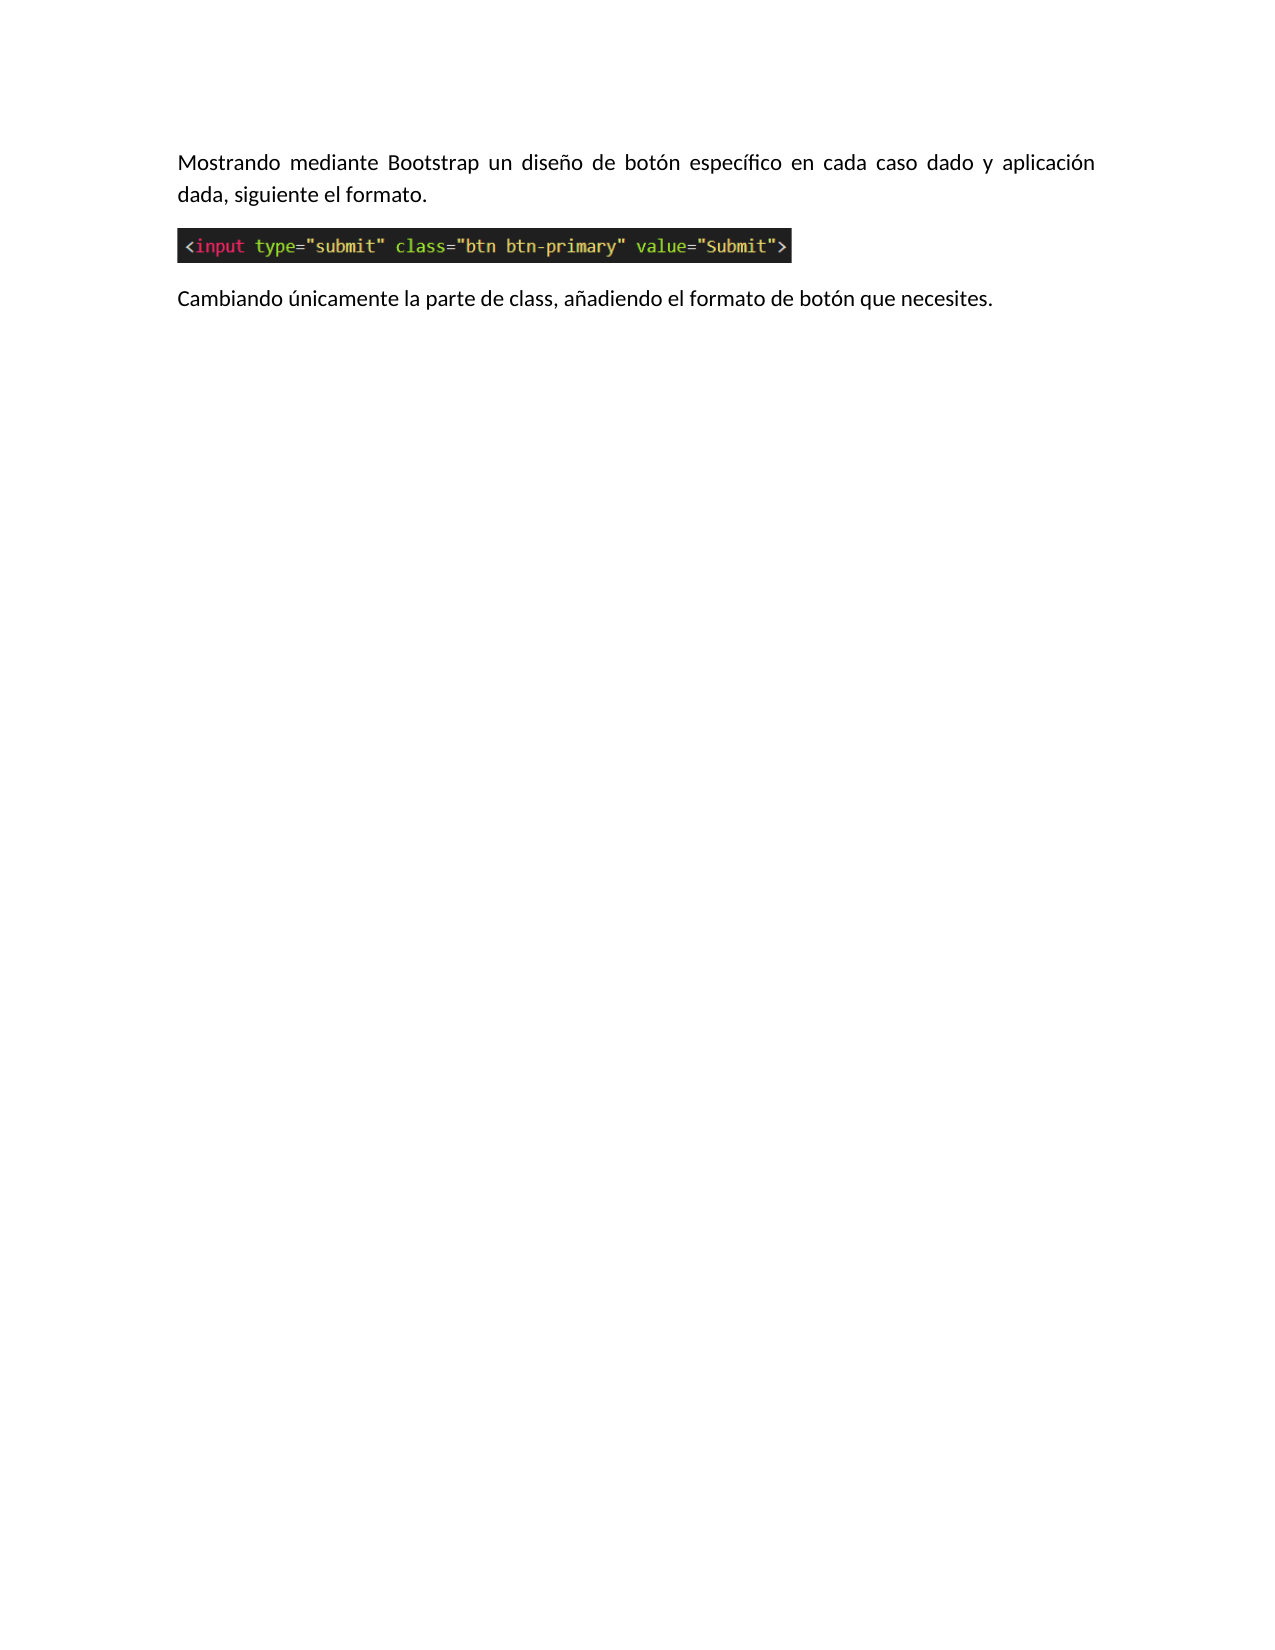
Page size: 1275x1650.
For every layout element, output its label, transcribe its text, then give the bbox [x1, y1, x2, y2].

text Mostrando mediante Bootstrap un diseño de botón específico en cada caso dado y aplicación dada, siguiente el formato. [177, 148, 1098, 208]
text Cambiando únicamente la parte de class, añadiendo el formato de botón que necesites. [177, 284, 1098, 312]
picture [177, 228, 792, 263]
